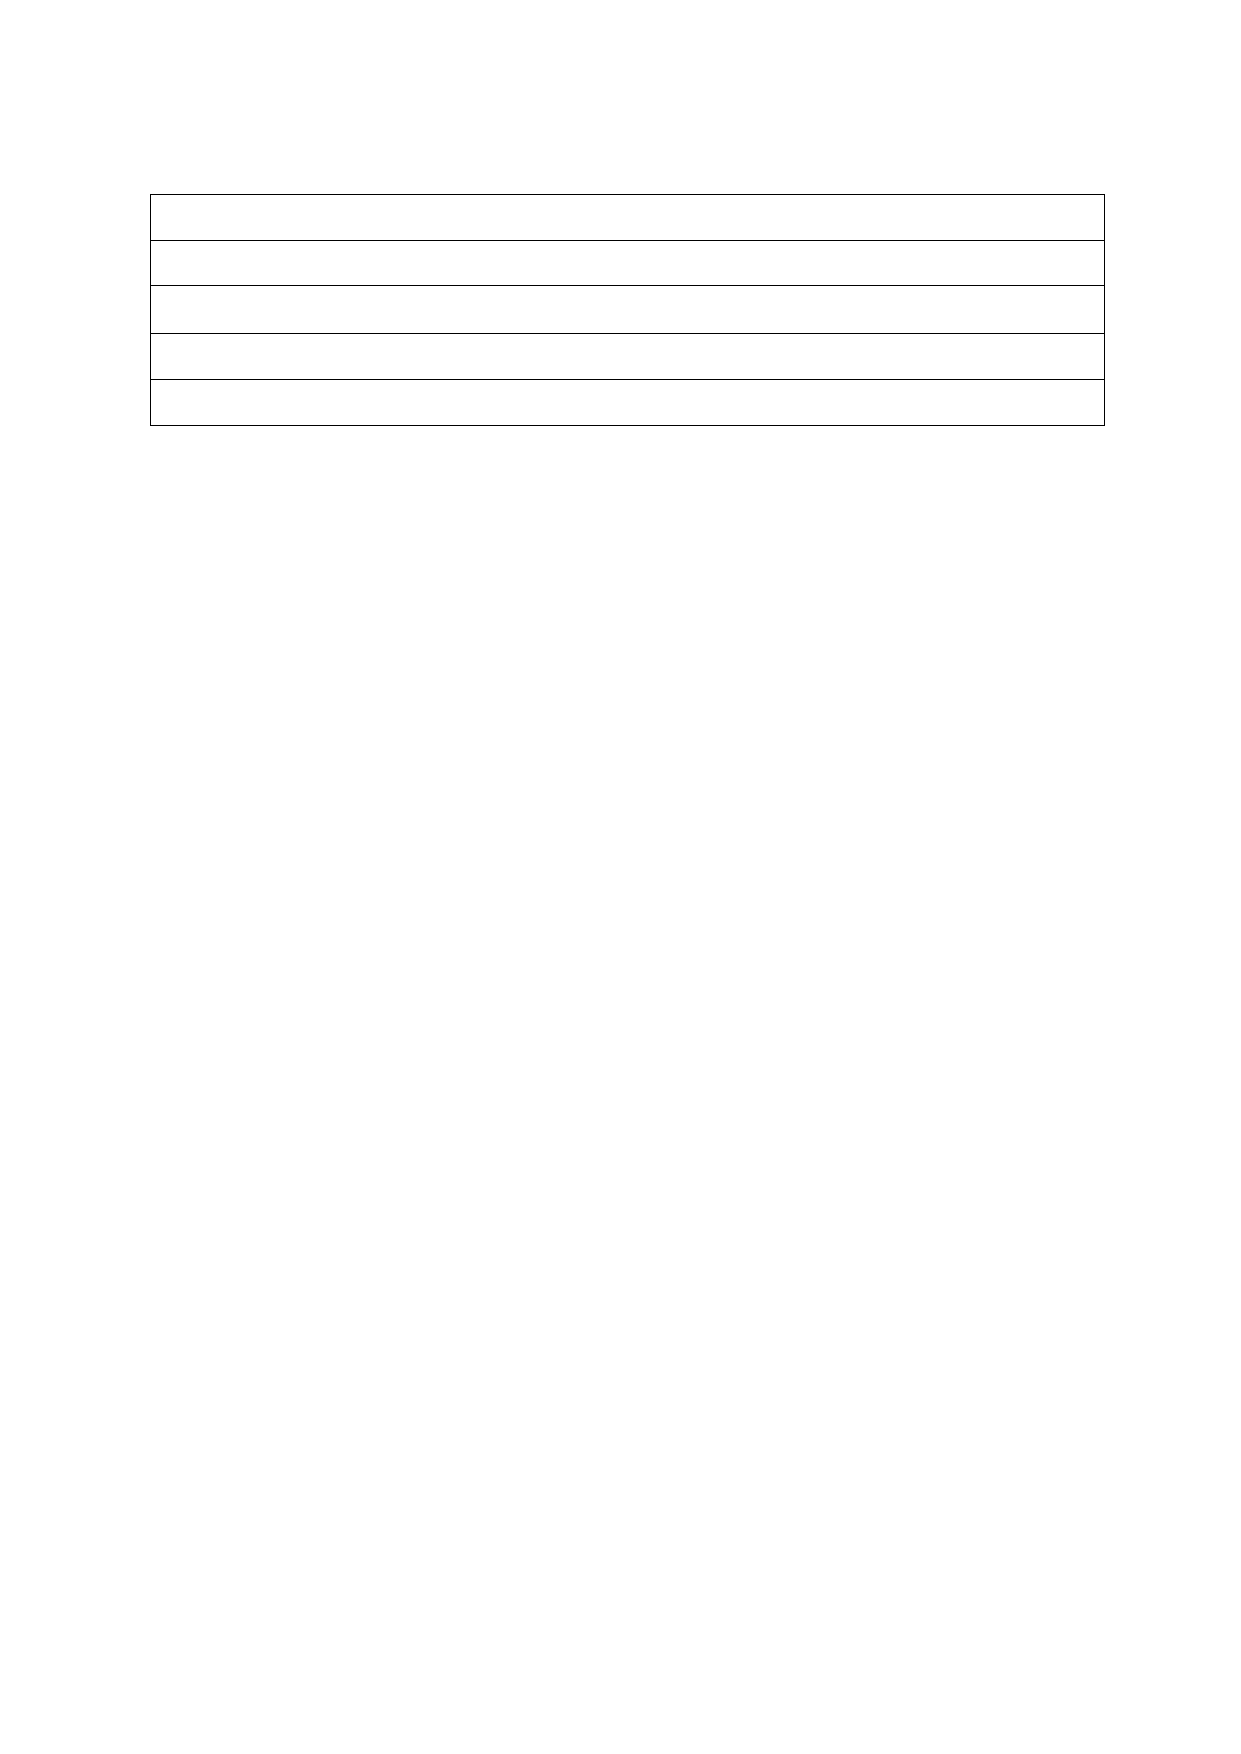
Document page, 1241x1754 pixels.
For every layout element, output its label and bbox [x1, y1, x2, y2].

table_cell [151, 241, 1104, 285]
table_cell [151, 334, 1104, 379]
table_cell [151, 380, 1104, 424]
table_header [151, 195, 1104, 239]
table_cell [151, 286, 1104, 333]
